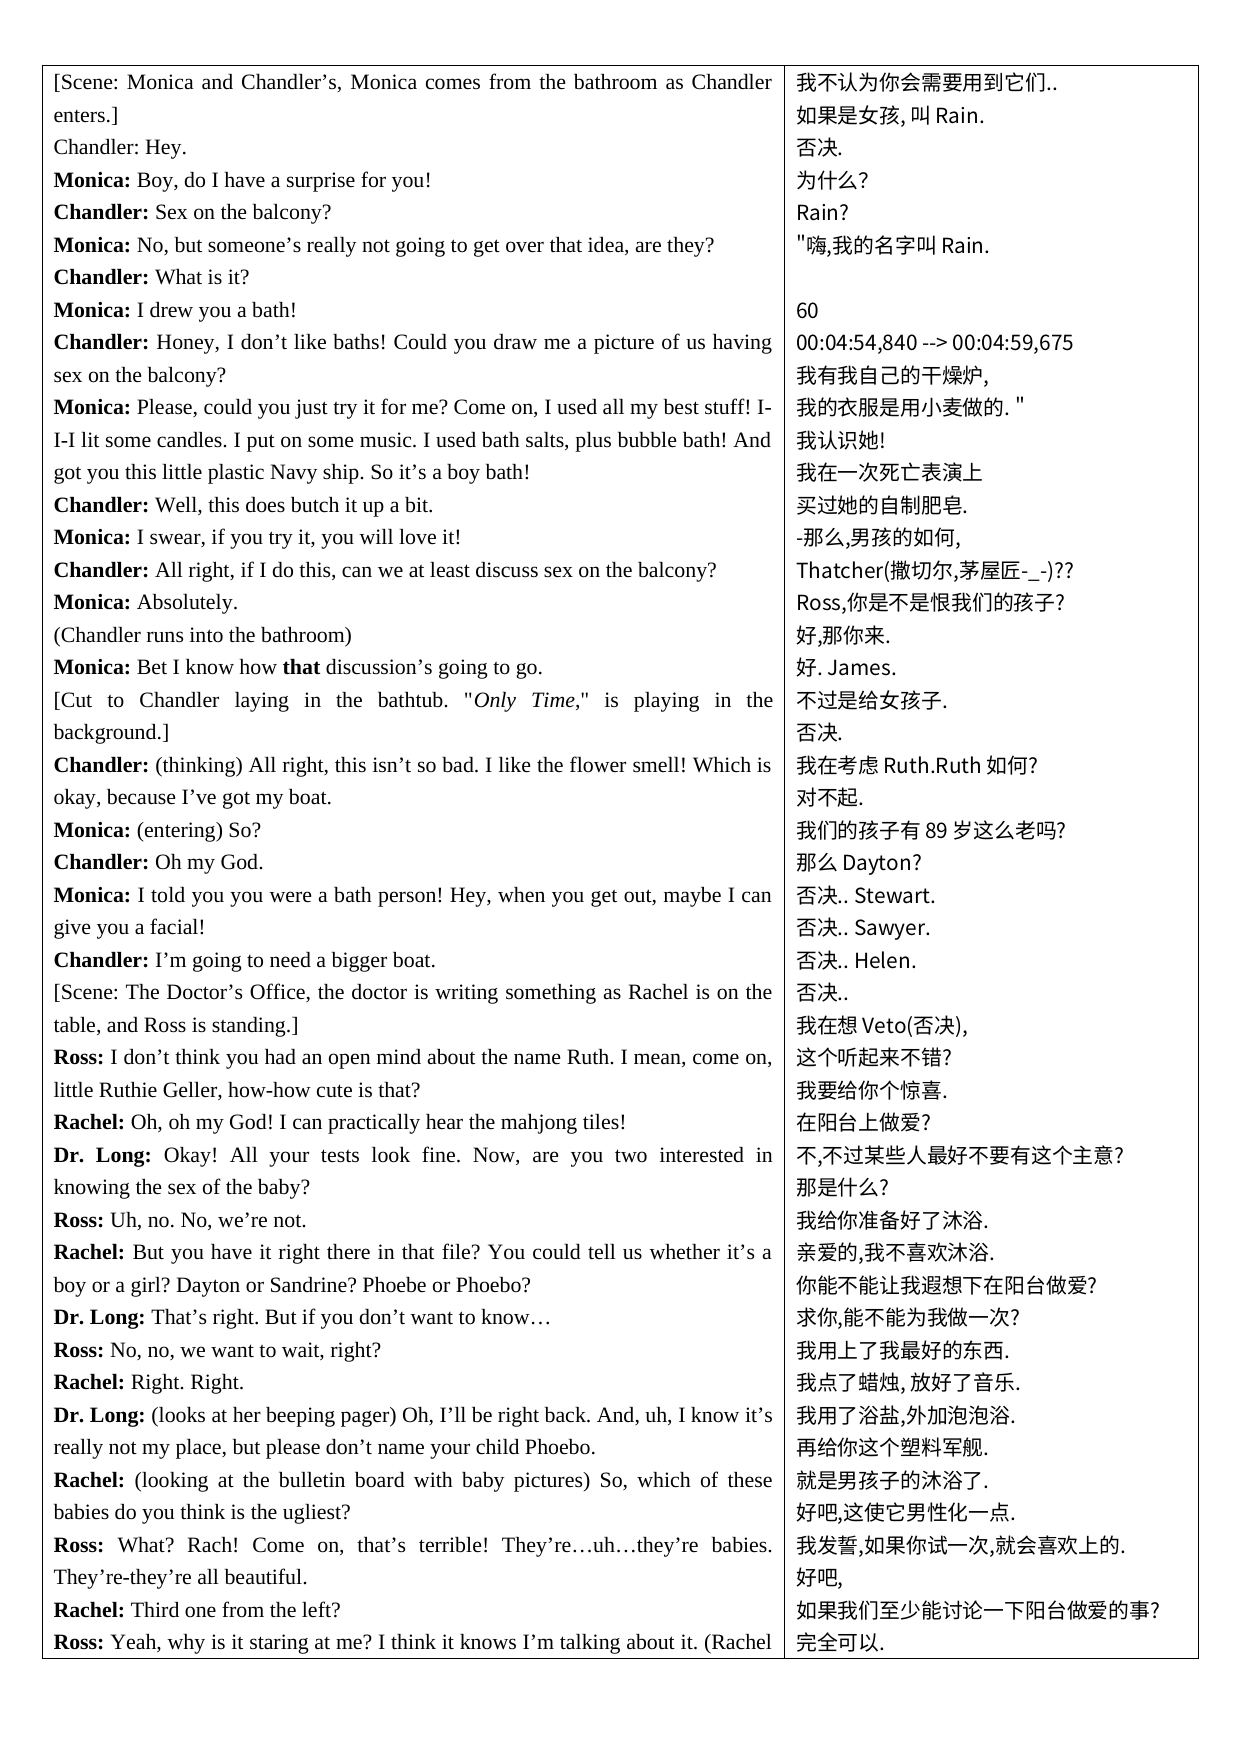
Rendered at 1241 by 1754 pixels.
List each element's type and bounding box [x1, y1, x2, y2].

table_header [43, 66, 784, 1658]
table_header [785, 66, 1198, 1658]
